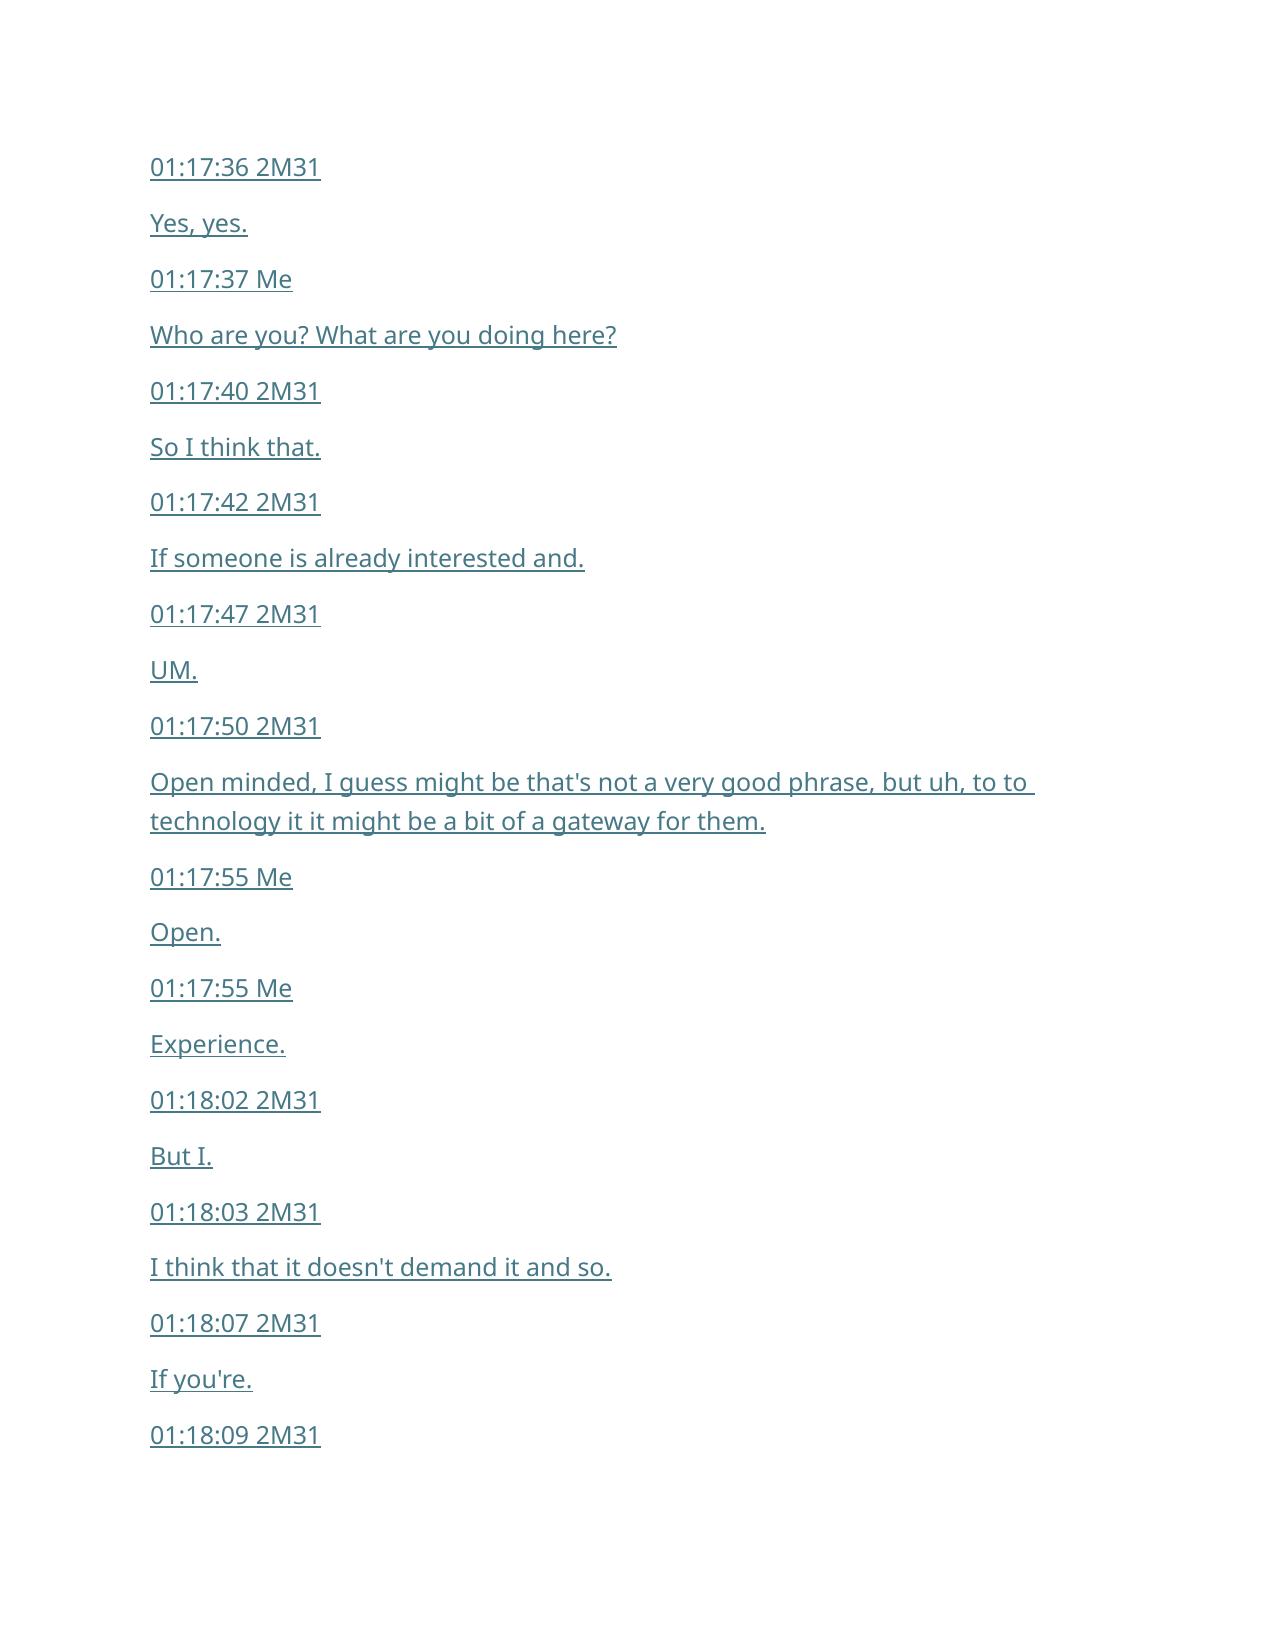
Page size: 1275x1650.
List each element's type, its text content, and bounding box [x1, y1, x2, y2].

text 01:17:50 2M31 [150, 708, 1125, 742]
text So I think that. [150, 429, 1125, 463]
text 01:18:02 2M31 [150, 1082, 1125, 1117]
text Who are you? What are you doing here? [150, 317, 1125, 352]
text 01:17:55 Me [150, 859, 1125, 893]
text Yes, yes. [150, 206, 1125, 240]
text 01:17:37 Me [150, 262, 1125, 296]
text 01:17:36 2M31 [150, 150, 1125, 184]
text If you're. [150, 1362, 1125, 1396]
text 01:18:09 2M31 [150, 1417, 1125, 1452]
text Open. [150, 915, 1125, 949]
text 01:18:03 2M31 [150, 1194, 1125, 1228]
text If someone is already interested and. [150, 541, 1125, 575]
text 01:18:07 2M31 [150, 1306, 1125, 1340]
text UM. [150, 652, 1125, 687]
text Experience. [150, 1027, 1125, 1061]
text Open minded, I guess might be that's not a very good phrase, but uh, to to technology it it might be a bit of a gateway for them. [150, 764, 1125, 837]
text I think that it doesn't demand it and so. [150, 1250, 1125, 1284]
text 01:17:40 2M31 [150, 373, 1125, 407]
text 01:17:42 2M31 [150, 485, 1125, 519]
text 01:17:55 Me [150, 971, 1125, 1005]
text 01:17:47 2M31 [150, 597, 1125, 631]
text But I. [150, 1138, 1125, 1172]
